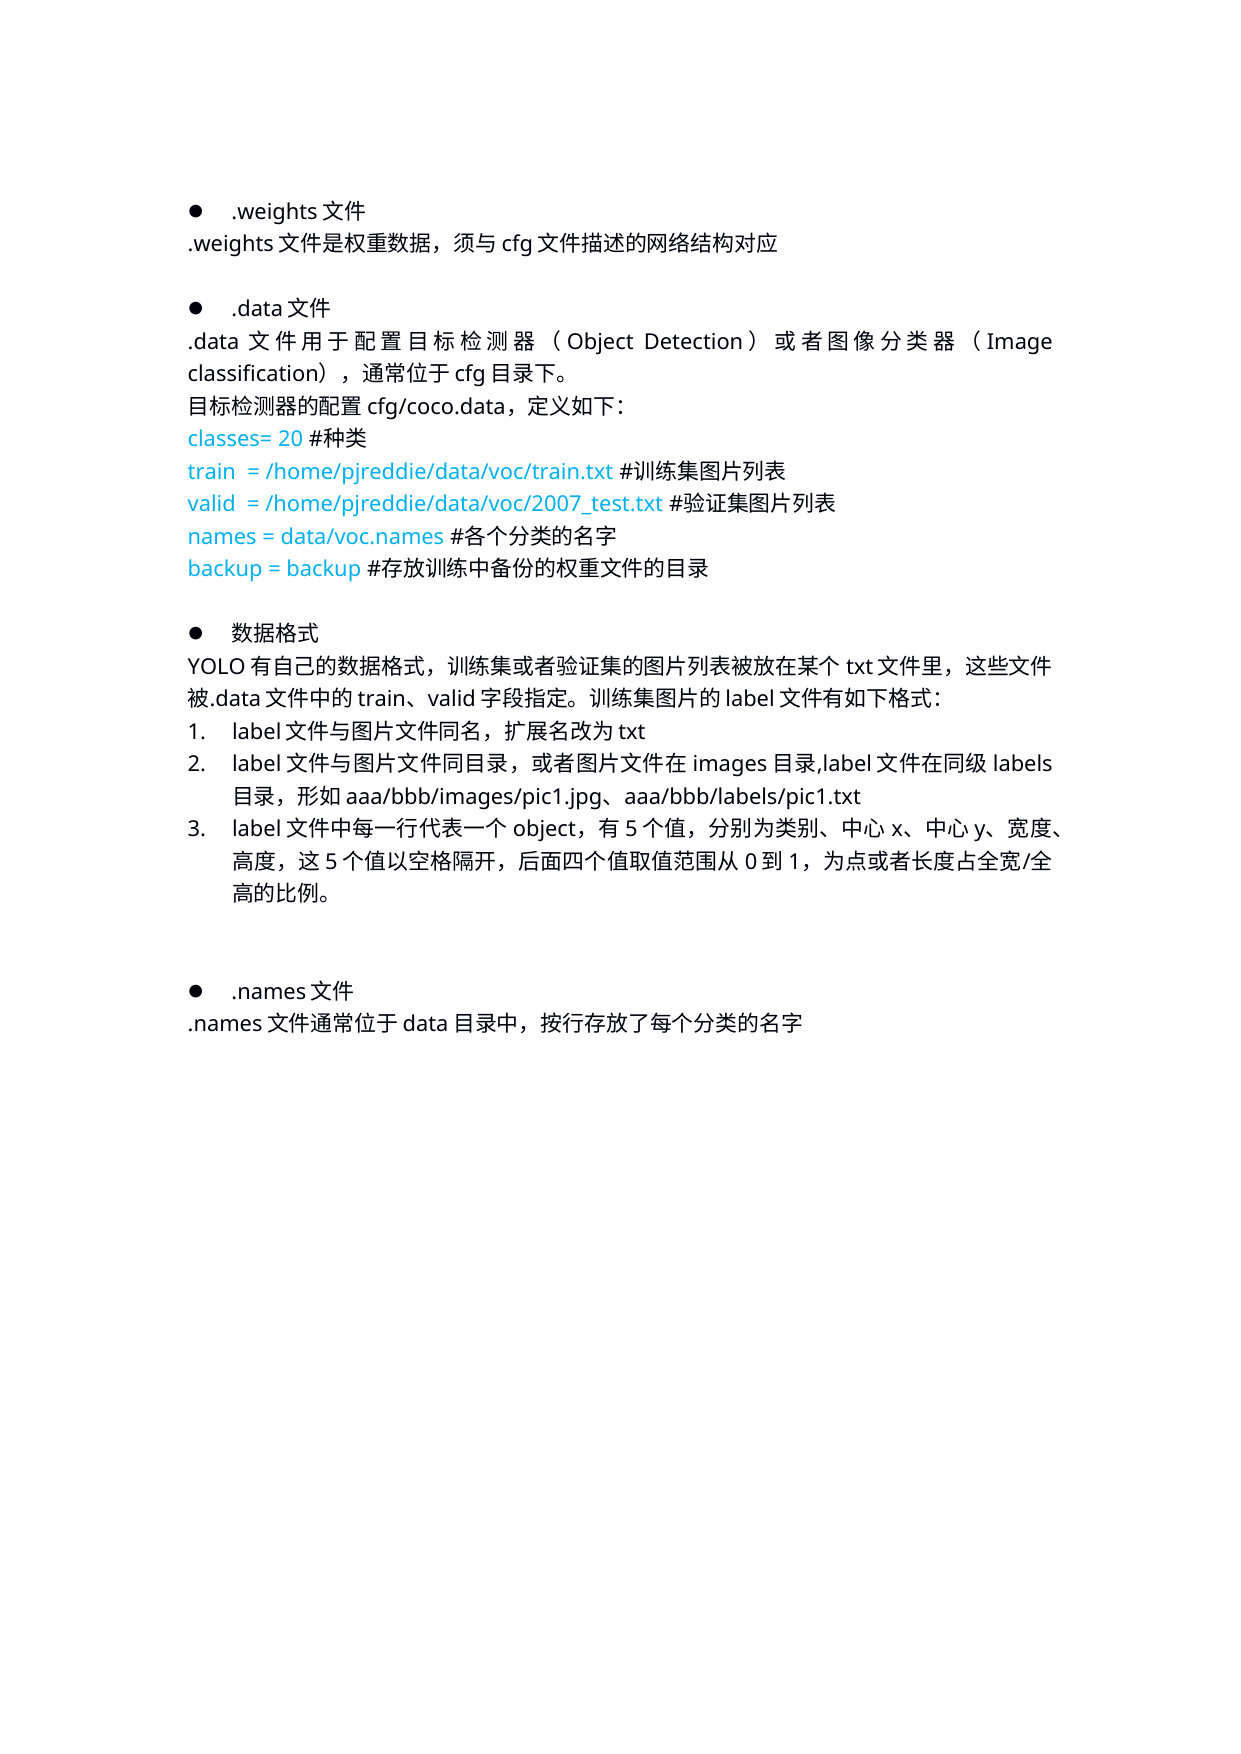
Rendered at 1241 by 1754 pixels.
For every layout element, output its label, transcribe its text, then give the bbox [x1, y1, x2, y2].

list .names文件通常位于data目录中，按行存放了每个分类的名字 [187, 1007, 1053, 1039]
list 数据格式 [187, 617, 1053, 649]
list .data文件 [187, 292, 1053, 324]
list backup = backup #存放训练中备份的权重文件的目录 [187, 552, 1053, 584]
list label文件与图片文件同名，扩展名改为txt [187, 714, 1053, 747]
list YOLO有自己的数据格式，训练集或者验证集的图片列表被放在某个txt文件里，这些文件被.data文件中的train、valid字段指定。训练集图片的label文件有如下格式： [187, 649, 1053, 714]
list .weights文件 [187, 194, 1053, 227]
list .weights文件是权重数据，须与cfg文件描述的网络结构对应 [187, 227, 1053, 259]
list classes= 20 #种类 [187, 422, 1053, 454]
list label文件中每一行代表一个object，有5个值，分别为类别、中心x、中心y、宽度、高度，这5个值以空格隔开，后面四个值取值范围从0到1，为点或者长度占全宽/全高的比例。 [187, 812, 1053, 909]
list 目标检测器的配置cfg/coco.data，定义如下： [187, 389, 1053, 422]
list valid = /home/pjreddie/data/voc/2007_test.txt #验证集图片列表 [187, 487, 1053, 519]
list .data文件用于配置目标检测器（Object Detection）或者图像分类器（Image classification），通常位于cfg目录下。 [187, 324, 1053, 389]
list names = data/voc.names #各个分类的名字 [187, 519, 1053, 552]
list train = /home/pjreddie/data/voc/train.txt #训练集图片列表 [187, 454, 1053, 487]
list .names文件 [187, 974, 1053, 1007]
list label文件与图片文件同目录，或者图片文件在images目录,label文件在同级labels目录，形如aaa/bbb/images/pic1.jpg、aaa/bbb/labels/pic1.txt [187, 747, 1053, 812]
